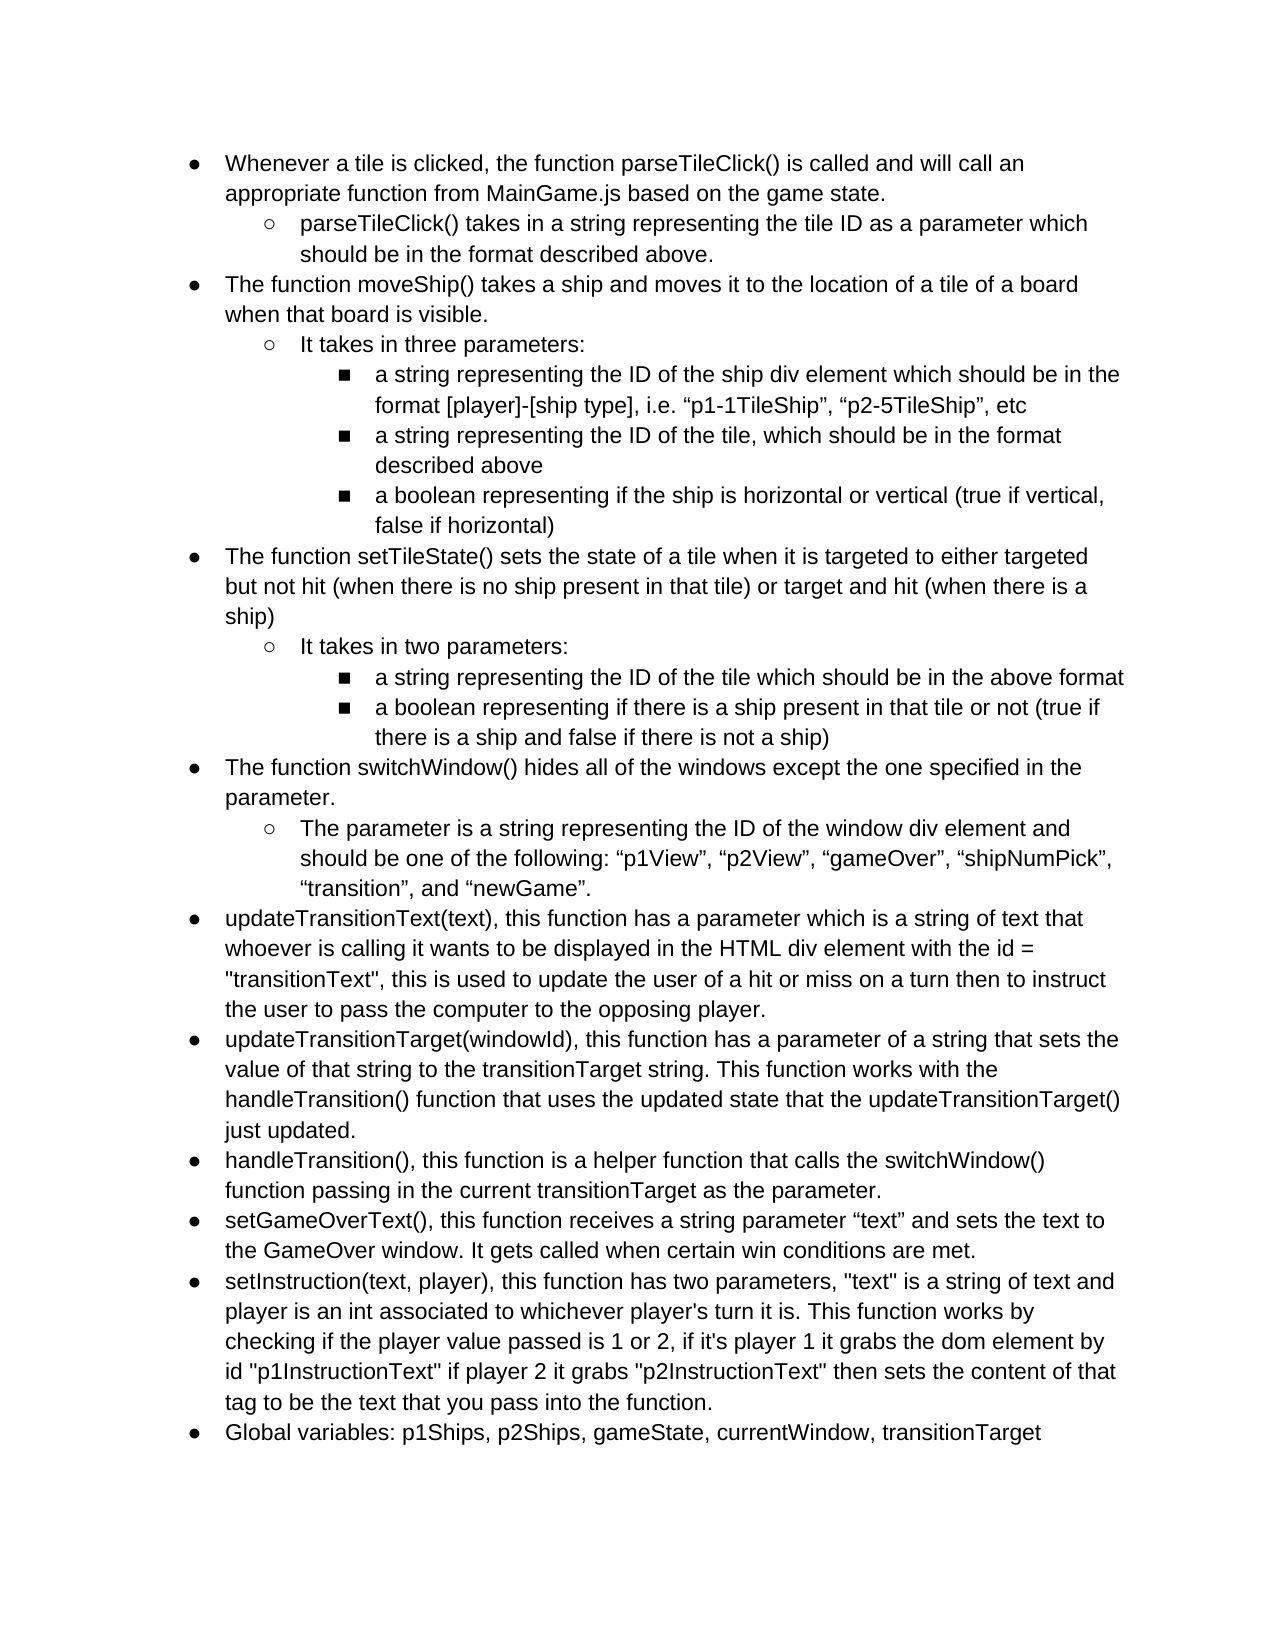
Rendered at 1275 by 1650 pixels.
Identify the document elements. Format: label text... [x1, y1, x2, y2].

list a string representing the ID of the tile, which should be in the format described above [337, 422, 1125, 478]
list setGameOverText(), this function receives a string parameter “text” and sets the text to the GameOver window. It gets called when certain win conditions are met. [187, 1207, 1125, 1264]
list The function moveShip() takes a ship and moves it to the location of a tile of a board when that board is visible. [187, 271, 1125, 327]
list Global variables: p1Ships, p2Ships, gameState, currentWindow, transitionTarget [187, 1419, 1125, 1445]
list Whenever a tile is clicked, the function parseTileClick() is called and will call an appropriate function from MainGame.js based on the game state. [187, 150, 1125, 207]
list updateTransitionText(text), this function has a parameter which is a string of text that whoever is calling it wants to be displayed in the HTML div element with the id = "transitionText", this is used to update the user of a hit or miss on a turn then to instruct the user to pass the computer to the opposing player. [187, 905, 1125, 1022]
list It takes in two parameters: [262, 633, 1125, 660]
list It takes in three parameters: [262, 331, 1125, 358]
list setInstruction(text, player), this function has two parameters, "text" is a string of text and player is an int associated to whichever player's turn it is. This function works by checking if the player value passed is 1 or 2, if it's player 1 it grabs the dom element by id "p1InstructionText" if player 2 it grabs "p2InstructionText" then sets the content of that tag to be the text that you pass into the function. [187, 1268, 1125, 1415]
list updateTransitionTarget(windowId), this function has a parameter of a string that sets the value of that string to the transitionTarget string. This function works with the handleTransition() function that uses the updated state that the updateTransitionTarget() just updated. [187, 1026, 1125, 1143]
list a boolean representing if there is a ship present in that tile or not (true if there is a ship and false if there is not a ship) [337, 694, 1125, 750]
list The function setTileState() sets the state of a tile when it is targeted to either targeted but not hit (when there is no ship present in that tile) or target and hit (when there is a ship) [187, 543, 1125, 629]
list a string representing the ID of the tile which should be in the above format [337, 663, 1125, 690]
list The function switchWindow() hides all of the windows except the one specified in the parameter. [187, 754, 1125, 811]
list parseTileClick() takes in a string representing the tile ID as a parameter which should be in the format described above. [262, 210, 1125, 267]
list a string representing the ID of the ship div element which should be in the format [player]-[ship type], i.e. “p1-1TileShip”, “p2-5TileShip”, etc [337, 361, 1125, 418]
list handleTransition(), this function is a helper function that calls the switchWindow() function passing in the current transitionTarget as the parameter. [187, 1147, 1125, 1203]
list a boolean representing if the ship is horizontal or vertical (true if vertical, false if horizontal) [337, 482, 1125, 539]
list The parameter is a string representing the ID of the window div element and should be one of the following: “p1View”, “p2View”, “gameOver”, “shipNumPick”, “transition”, and “newGame”. [262, 814, 1125, 901]
